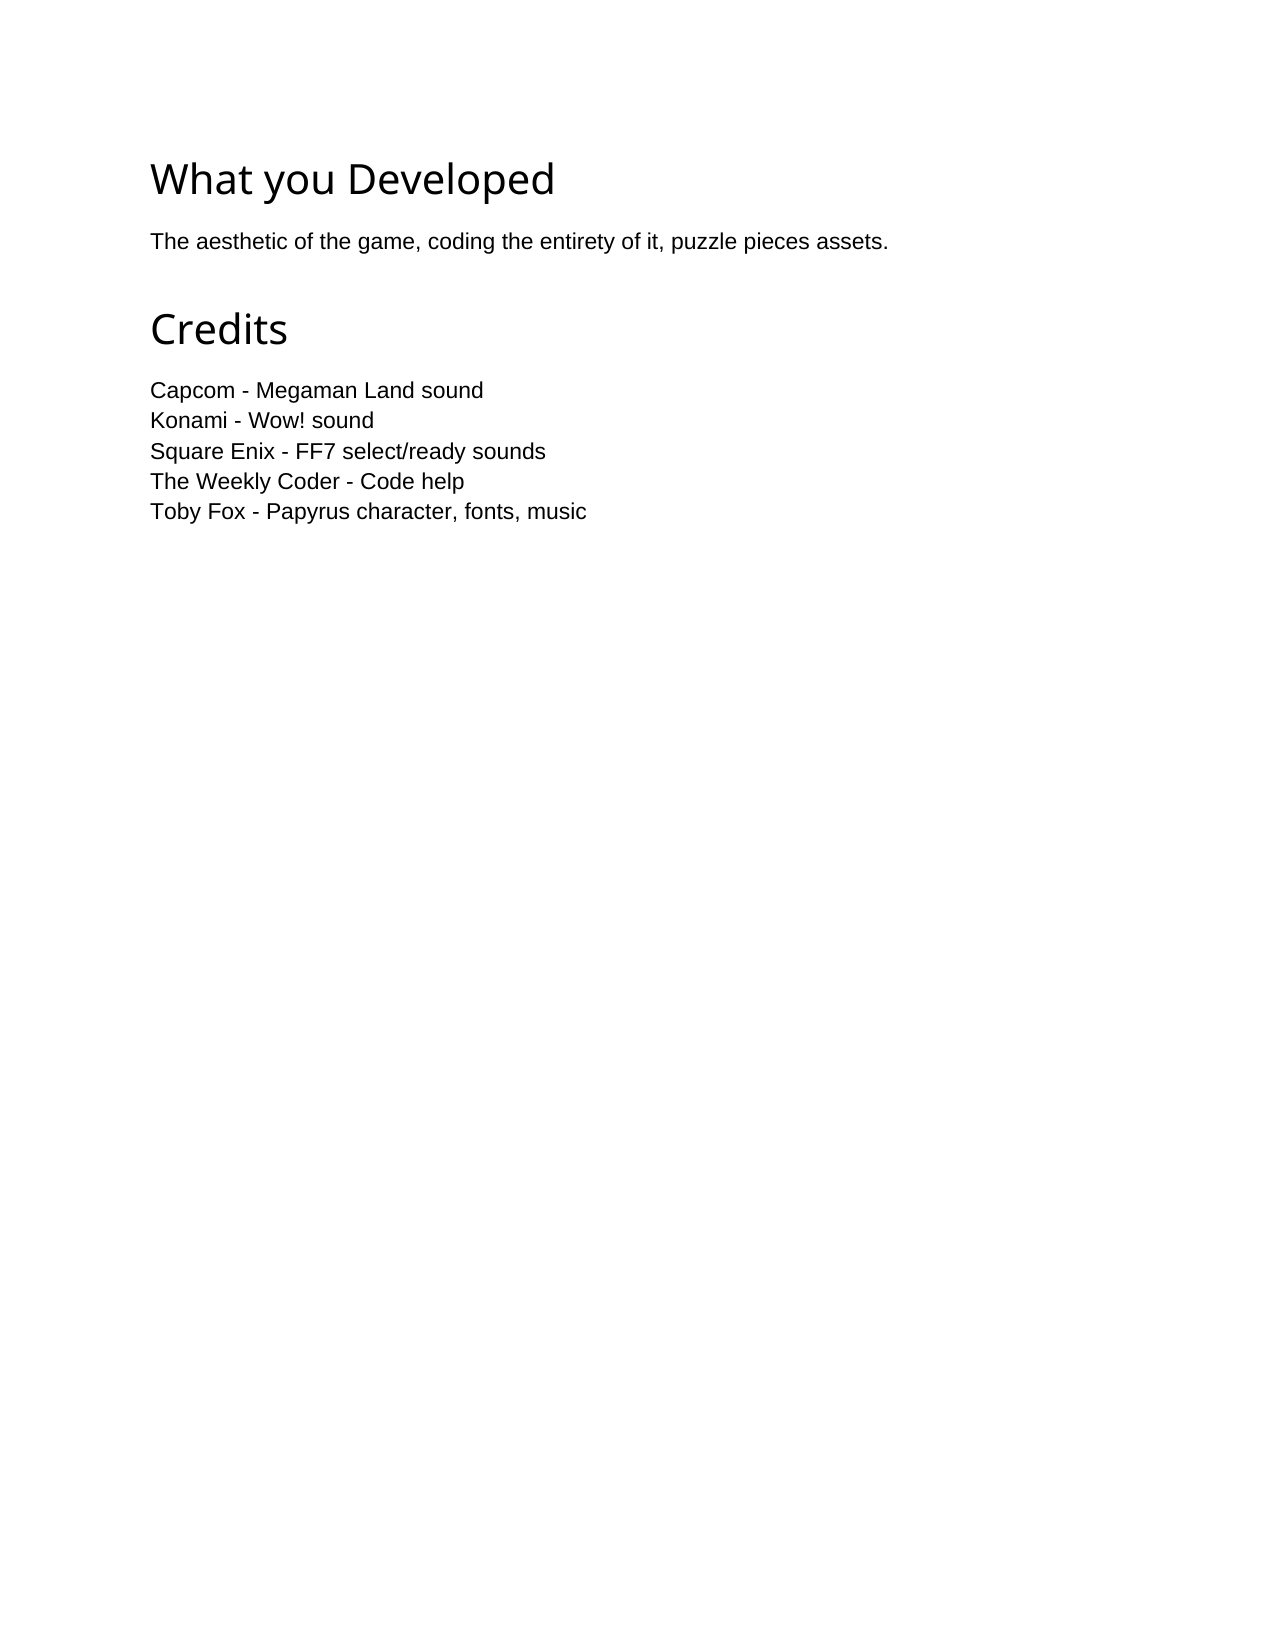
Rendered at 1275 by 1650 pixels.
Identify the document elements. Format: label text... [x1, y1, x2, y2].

subtitle Credits [150, 299, 1125, 356]
text The Weekly Coder - Code help [150, 468, 1125, 494]
text Capcom - Megaman Land sound [150, 377, 1125, 404]
text The aesthetic of the game, coding the entirety of it, puzzle pieces assets. [150, 228, 1125, 254]
text Toby Fox - Papyrus character, fonts, music [150, 498, 1125, 524]
subtitle What you Developed [150, 150, 1125, 207]
text Square Enix - FF7 select/ready sounds [150, 438, 1125, 464]
text Konami - Wow! sound [150, 407, 1125, 434]
